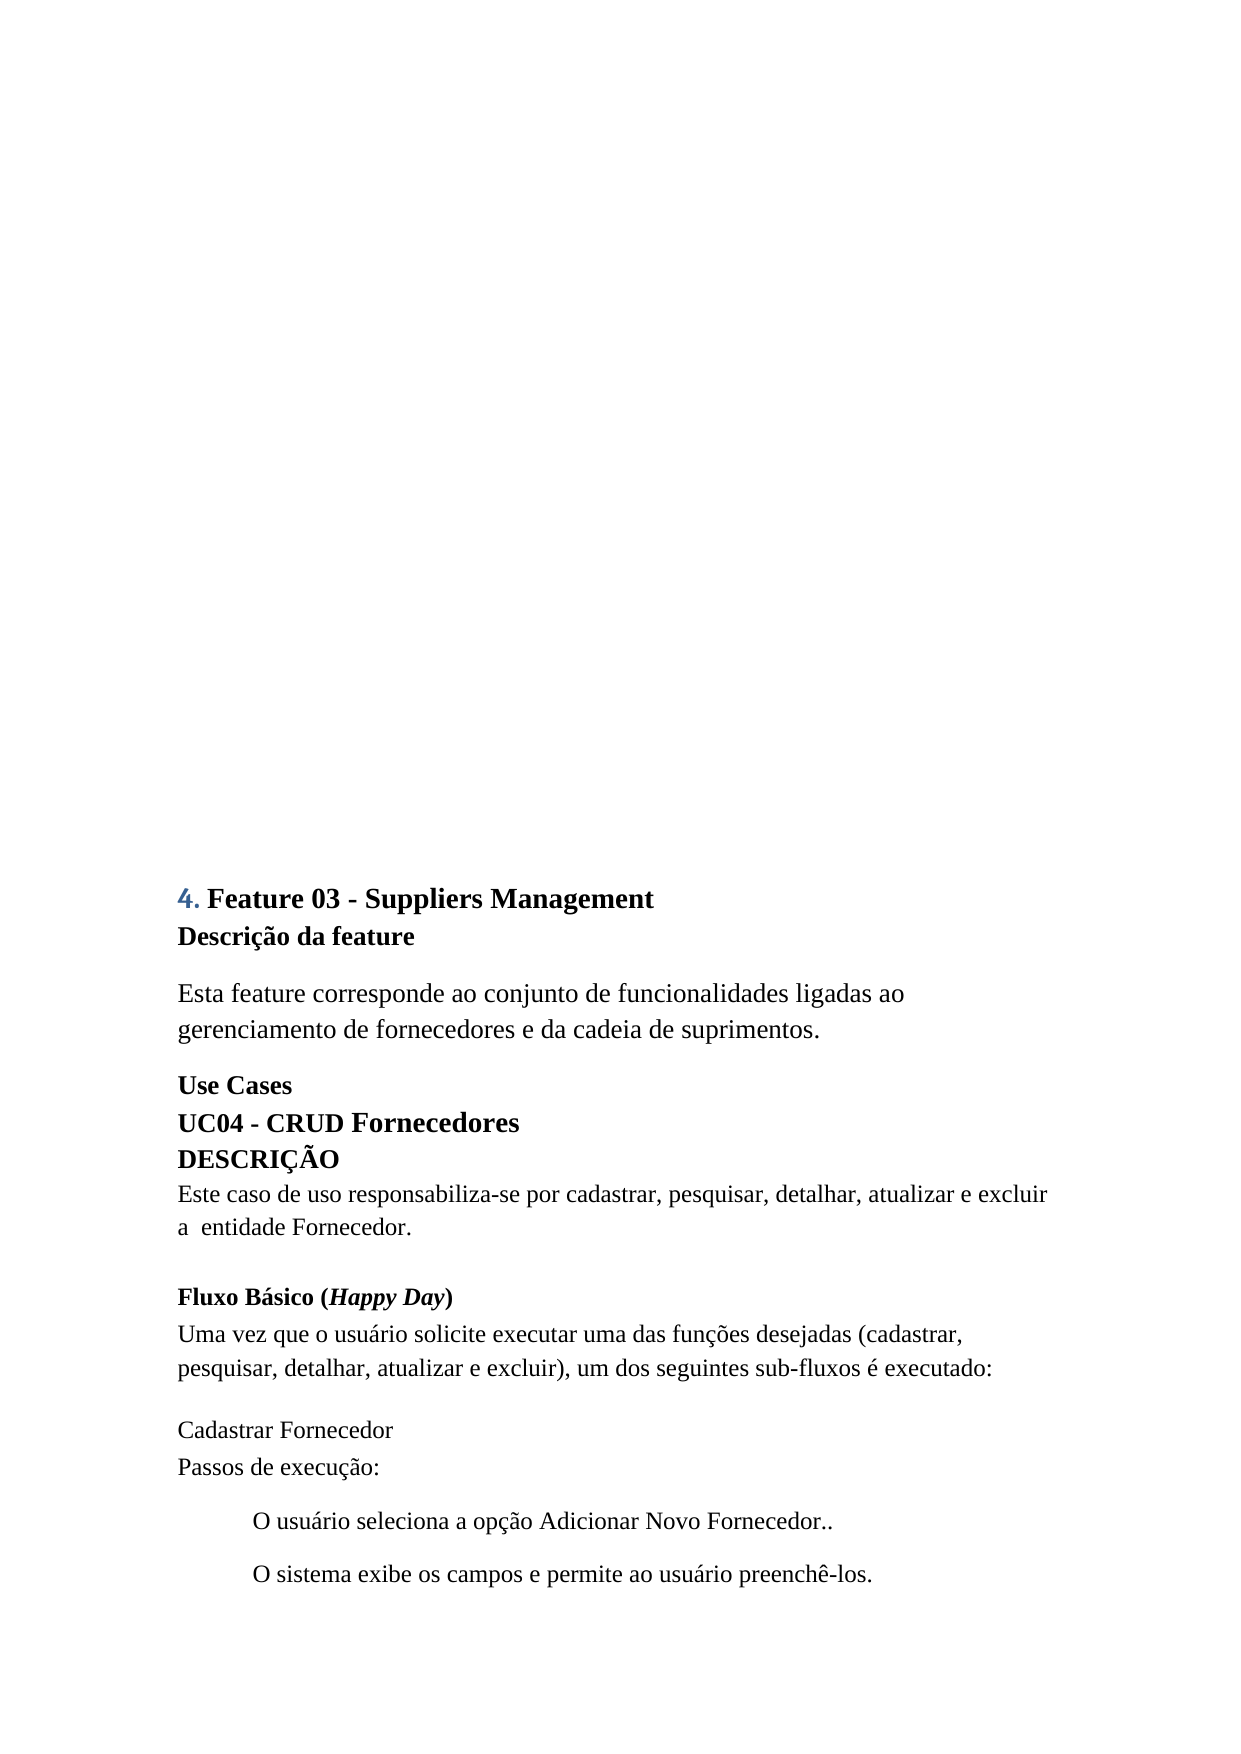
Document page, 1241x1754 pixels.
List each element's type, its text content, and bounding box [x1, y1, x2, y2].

text Passos de execução: [177, 1452, 1063, 1481]
text Cadastrar Fornecedor [177, 1415, 1063, 1443]
text Use Cases UC04 - CRUD Fornecedores DESCRIÇÃO Este caso de uso responsabiliza-se por cadastrar, pesquisar, detalhar, atualizar e excluir a entidade Fornecedor. [177, 1069, 1063, 1241]
text Fluxo Básico (Happy Day) [177, 1282, 1063, 1311]
text O sistema exibe os campos e permite ao usuário preenchê-los. [252, 1559, 1063, 1588]
text Esta feature corresponde ao conjunto de funcionalidades ligadas ao gerenciamento de fornecedores e da cadeia de suprimentos. [177, 977, 1063, 1044]
text O usuário seleciona a opção Adicionar Novo Fornecedor.. [177, 1506, 1063, 1534]
text Uma vez que o usuário solicite executar uma das funções desejadas (cadastrar, pesquisar, detalhar, atualizar e excluir), um dos seguintes sub-fluxos é executado: [177, 1319, 1063, 1381]
text Descrição da feature [177, 920, 1063, 952]
subtitle Feature 03 - Suppliers Management [177, 881, 1063, 915]
